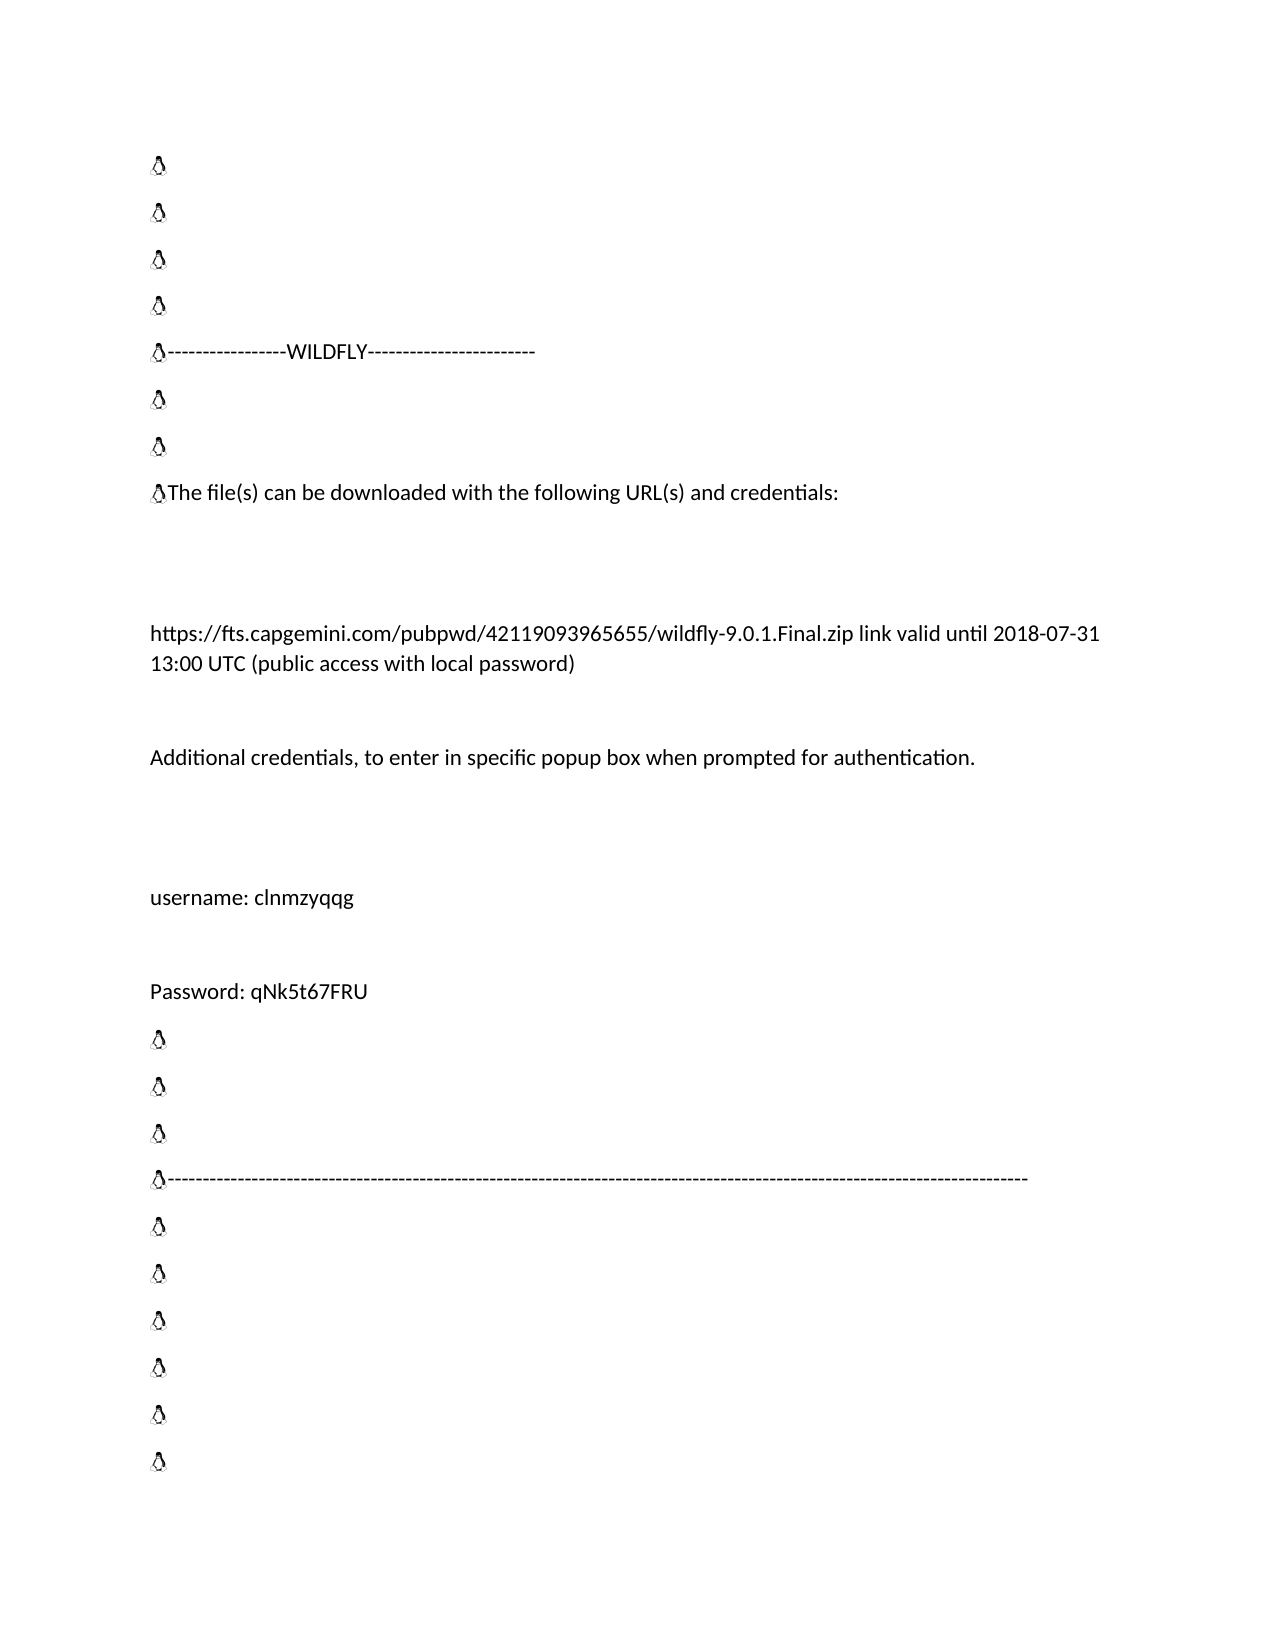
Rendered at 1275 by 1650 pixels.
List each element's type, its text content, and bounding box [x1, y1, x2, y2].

text  [150, 244, 1125, 272]
text  [150, 1118, 1125, 1146]
text  [150, 431, 1125, 459]
text Additional credentials, to enter in specific popup box when prompted for authentication. [150, 743, 1125, 771]
text -----------------WILDFLY------------------------ [150, 337, 1125, 366]
text  [150, 1305, 1125, 1333]
text --------------------------------------------------------------------------------------------------------------------------- [150, 1164, 1125, 1193]
text  [150, 197, 1125, 225]
text  [150, 1211, 1125, 1239]
text Password: qNk5t67FRU [150, 977, 1125, 1005]
text  [150, 1399, 1125, 1427]
text  [150, 291, 1125, 319]
text  [150, 1258, 1125, 1286]
text  [150, 1446, 1125, 1474]
text  [150, 384, 1125, 412]
text https://fts.capgemini.com/pubpwd/42119093965655/wildfly-9.0.1.Final.zip link valid until 2018-07-31 13:00 UTC (public access with local password) [150, 619, 1125, 677]
text  [150, 1352, 1125, 1380]
text  [150, 150, 1125, 178]
text  [150, 1024, 1125, 1052]
text username: clnmzyqqg [150, 883, 1125, 911]
text  [150, 1071, 1125, 1099]
text The file(s) can be downloaded with the following URL(s) and credentials: [150, 478, 1125, 506]
